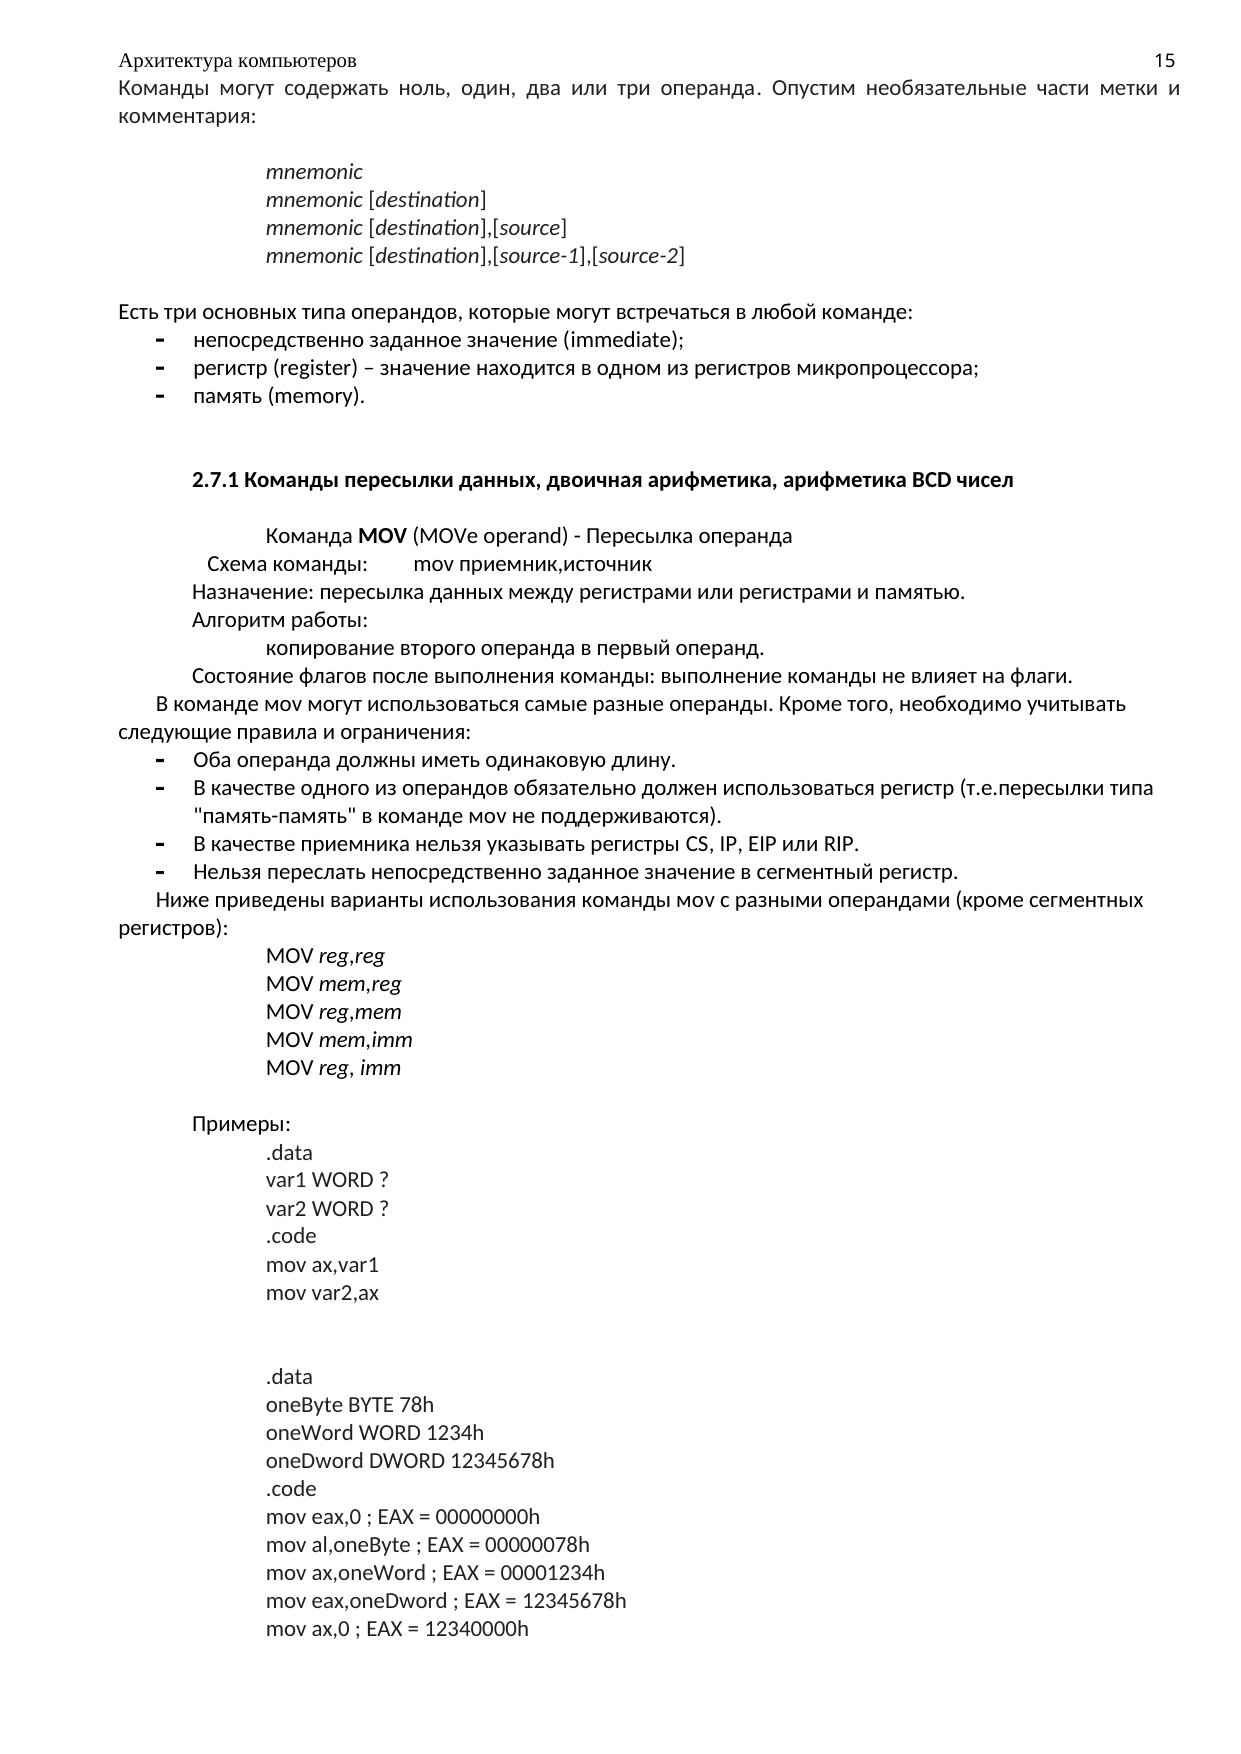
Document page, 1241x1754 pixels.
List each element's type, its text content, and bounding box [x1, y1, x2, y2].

list Оба операнда должны иметь одинаковую длину. [156, 745, 1181, 773]
list непосредственно заданное значение (immediate); [156, 325, 1181, 353]
text 2.7.1 Команды пересылки данных, двоичная арифметика, арифметика BCD чисел [192, 465, 1181, 493]
text .code [266, 1222, 1181, 1250]
list Нельзя переслать непосредственно заданное значение в сегментный регистр. [156, 857, 1181, 885]
text var1 WORD ? [266, 1166, 1181, 1194]
text копирование второго операнда в первый операнд. [192, 633, 1181, 661]
text mov var2,ax [266, 1278, 1181, 1306]
text .data [266, 1138, 1181, 1166]
text MOV reg, imm [266, 1053, 1181, 1082]
text MOV mem,reg [266, 969, 1181, 997]
text mov ax,0 ; EAX = 12340000h [266, 1614, 1181, 1642]
text Назначение: пересылка данных между регистрами или регистрами и памятью. [192, 577, 1181, 605]
text mov al,oneByte ; EAX = 00000078h [266, 1530, 1181, 1558]
text .data [266, 1362, 1181, 1390]
text .code [266, 1474, 1181, 1502]
text MOV mem,imm [266, 1026, 1181, 1053]
text mnemonic [destination],[source] [266, 213, 1181, 241]
text Есть три основных типа операндов, которые могут встречаться в любой команде: [118, 297, 1181, 325]
text MOV reg,reg [266, 941, 1181, 969]
list В качестве одного из операндов обязательно должен использоваться регистр (т.е.пересылки типа "память-память" в команде моv не поддерживаются). [156, 773, 1181, 829]
text Команды могут содержать ноль, один, два или три операнда. Опустим необязательные части метки и комментария: [118, 73, 1181, 129]
text Ниже приведены варианты использования команды моv с разными операндами (кроме сегментных регистров): [118, 885, 1181, 941]
text mnemonic [266, 157, 1181, 185]
text Примеры: [192, 1109, 1181, 1138]
text oneWord WORD 1234h [266, 1418, 1181, 1446]
text mov ax,oneWord ; EAX = 00001234h [266, 1558, 1181, 1586]
list регистр (register) – значение находится в одном из регистров микропроцессора; [156, 353, 1181, 381]
text Команда MOV (MOVe operand) - Пересылка операнда [192, 521, 1181, 549]
list В качестве приемника нельзя указывать регистры CS, IP, ЕIР или RIP. [156, 829, 1181, 857]
text mov eax,oneDword ; EAX = 12345678h [266, 1586, 1181, 1614]
text oneDword DWORD 12345678h [266, 1446, 1181, 1474]
text mov ax,var1 [266, 1250, 1181, 1278]
text Состояние флагов после выполнения команды: выполнение команды не влияет на флаги. [192, 661, 1181, 689]
text mov eax,0 ; EAX = 00000000h [266, 1502, 1181, 1530]
text mnemonic [destination] [266, 185, 1181, 213]
text Схема команды: mov приемник,источник [192, 549, 1181, 577]
text В команде моv могут использоваться самые разные операнды. Кроме того, необходимо учитывать следующие правила и ограничения: [118, 689, 1181, 745]
list память (memory). [156, 381, 1181, 409]
text MOV reg,mem [266, 997, 1181, 1026]
text oneByte BYTE 78h [266, 1390, 1181, 1418]
text mnemonic [destination],[source-1],[source-2] [266, 241, 1181, 269]
text var2 WORD ? [266, 1194, 1181, 1222]
text Алгоритм работы: [192, 605, 1181, 633]
